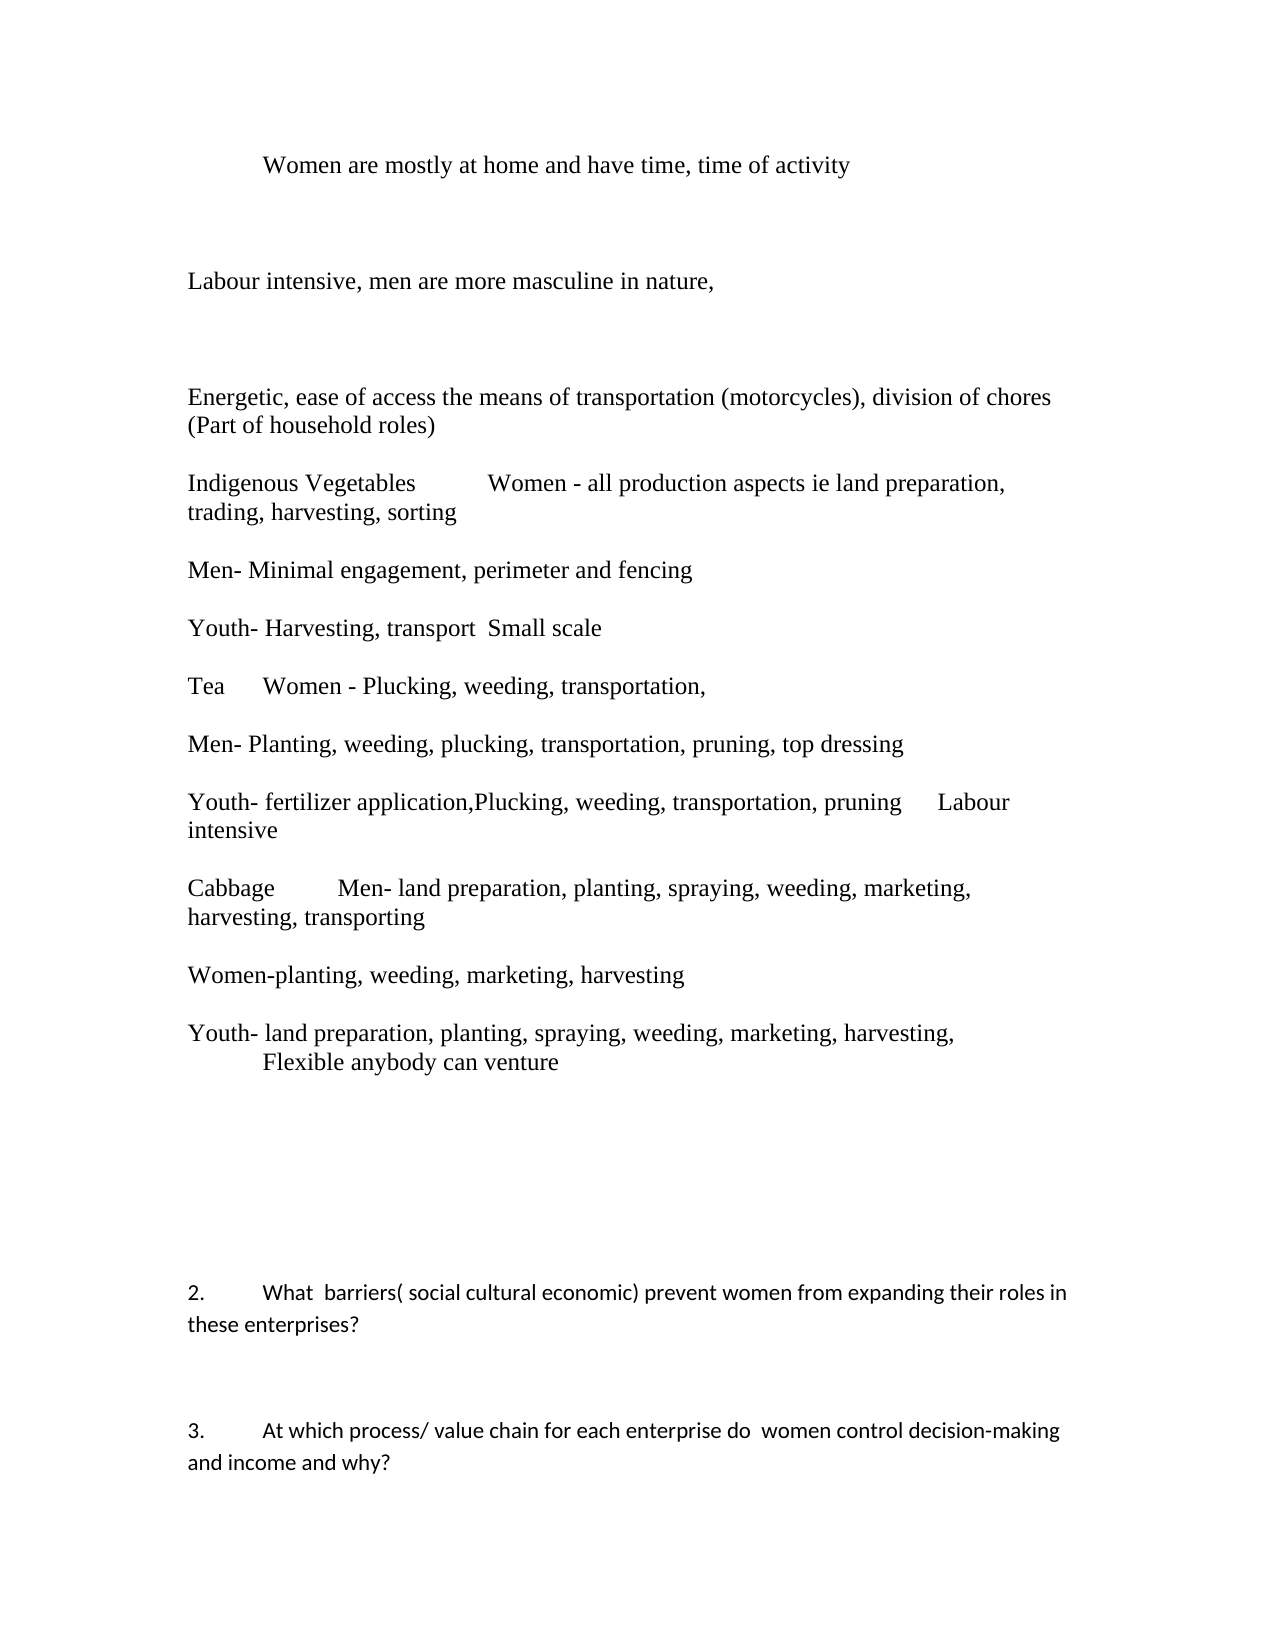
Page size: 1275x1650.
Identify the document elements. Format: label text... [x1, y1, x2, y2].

text Women-planting, weeding, marketing, harvesting [187, 960, 1087, 989]
text Men- Planting, weeding, plucking, transportation, pruning, top dressing [187, 729, 1087, 757]
text Women are mostly at home and have time, time of activity [187, 150, 1087, 179]
text Indigenous Vegetables Women - all production aspects ie land preparation, trading, harvesting, sorting [187, 468, 1087, 526]
text Youth- fertilizer application,Plucking, weeding, transportation, pruning Labour intensive [187, 787, 1087, 844]
text Men- Minimal engagement, perimeter and fencing [187, 555, 1087, 584]
text Labour intensive, men are more masculine in nature, [187, 266, 1087, 294]
text Cabbage Men- land preparation, planting, spraying, weeding, marketing, harvesting, transporting [187, 873, 1087, 931]
text 3. At which process/ value chain for each enterprise do women control decision-making and income and why? [187, 1416, 1087, 1476]
text Energetic, ease of access the means of transportation (motorcycles), division of chores (Part of household roles) [187, 382, 1087, 439]
text Youth- land preparation, planting, spraying, weeding, marketing, harvesting, Flexible anybody can venture [187, 1018, 1087, 1075]
text Tea Women - Plucking, weeding, transportation, [187, 671, 1087, 699]
text Youth- Harvesting, transport Small scale [187, 613, 1087, 642]
text 2. What barriers( social cultural economic) prevent women from expanding their roles in these enterprises? [187, 1278, 1087, 1338]
